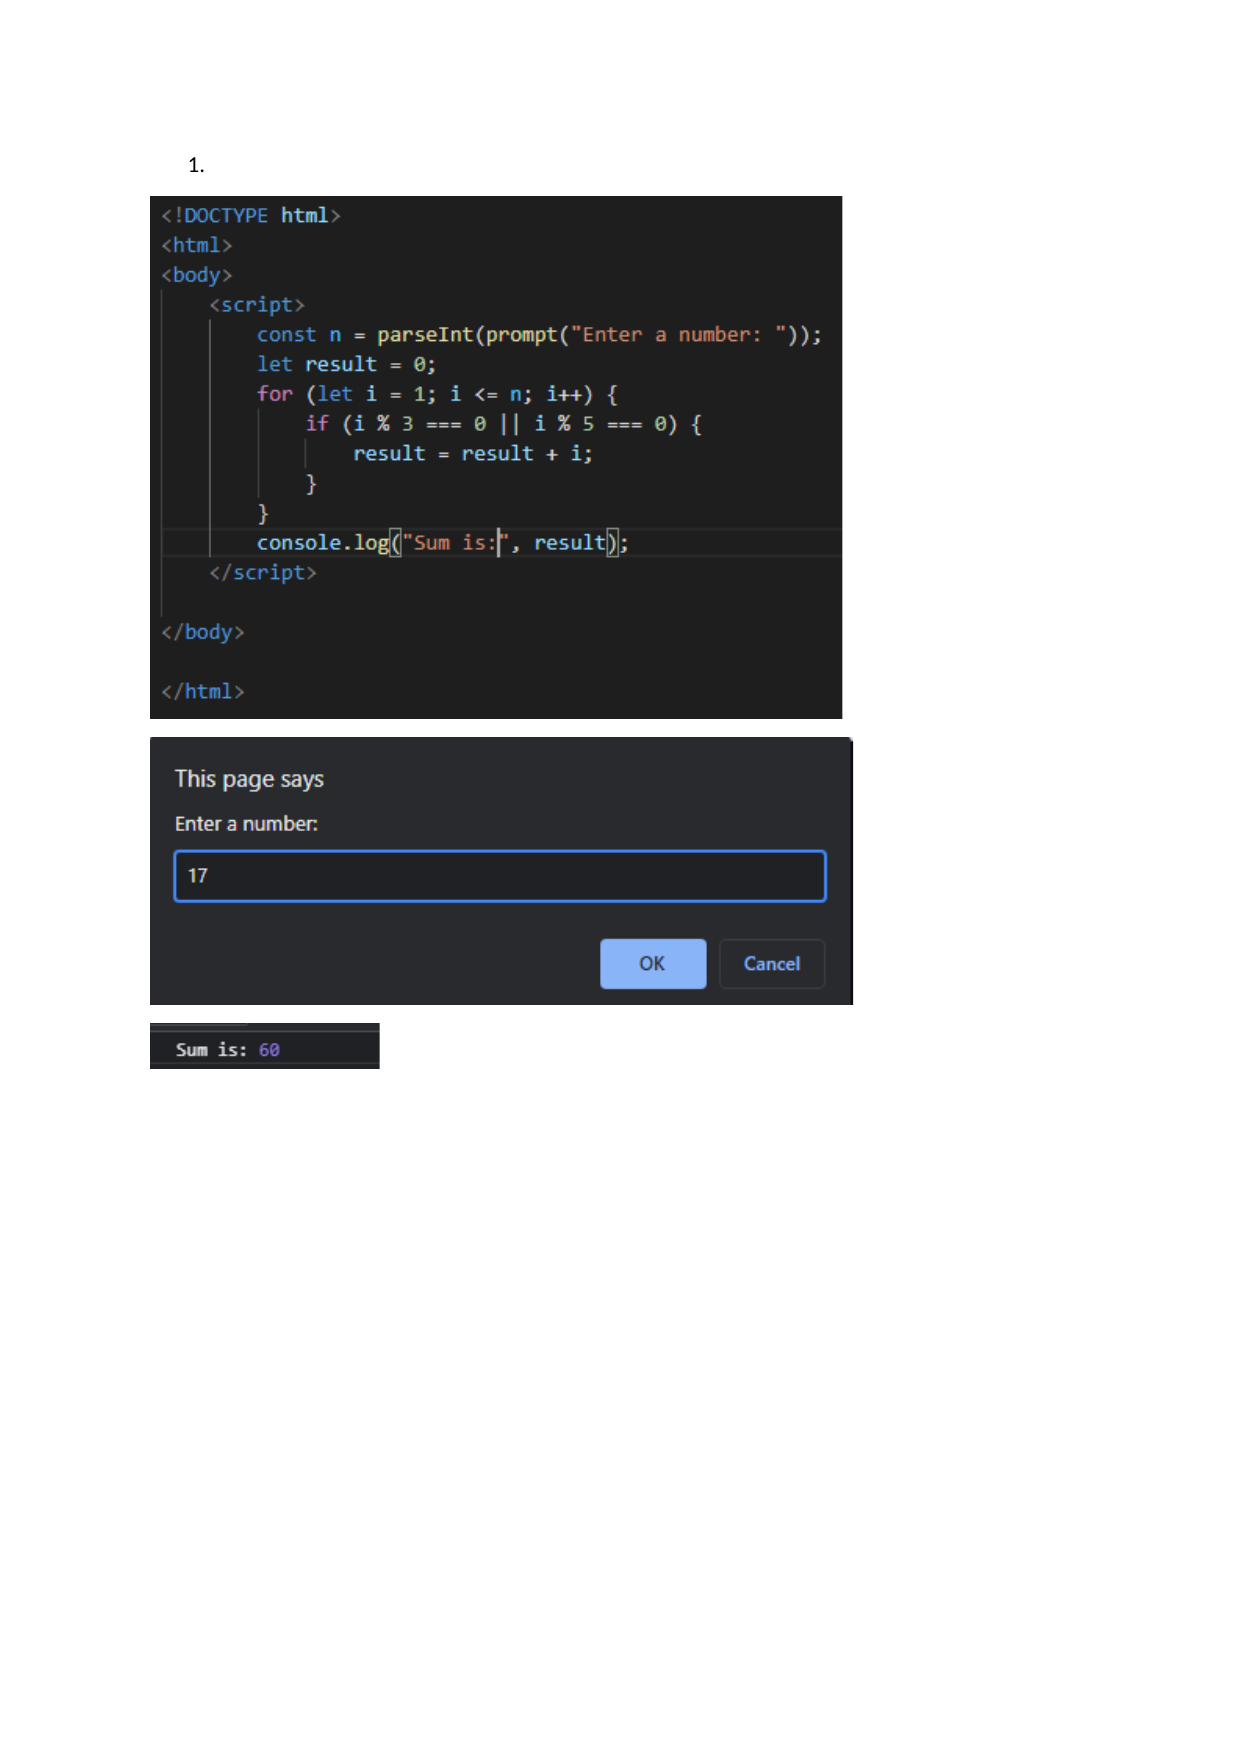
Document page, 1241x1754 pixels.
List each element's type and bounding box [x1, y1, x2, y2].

picture [150, 737, 854, 1005]
picture [150, 196, 843, 719]
picture [150, 1023, 380, 1069]
